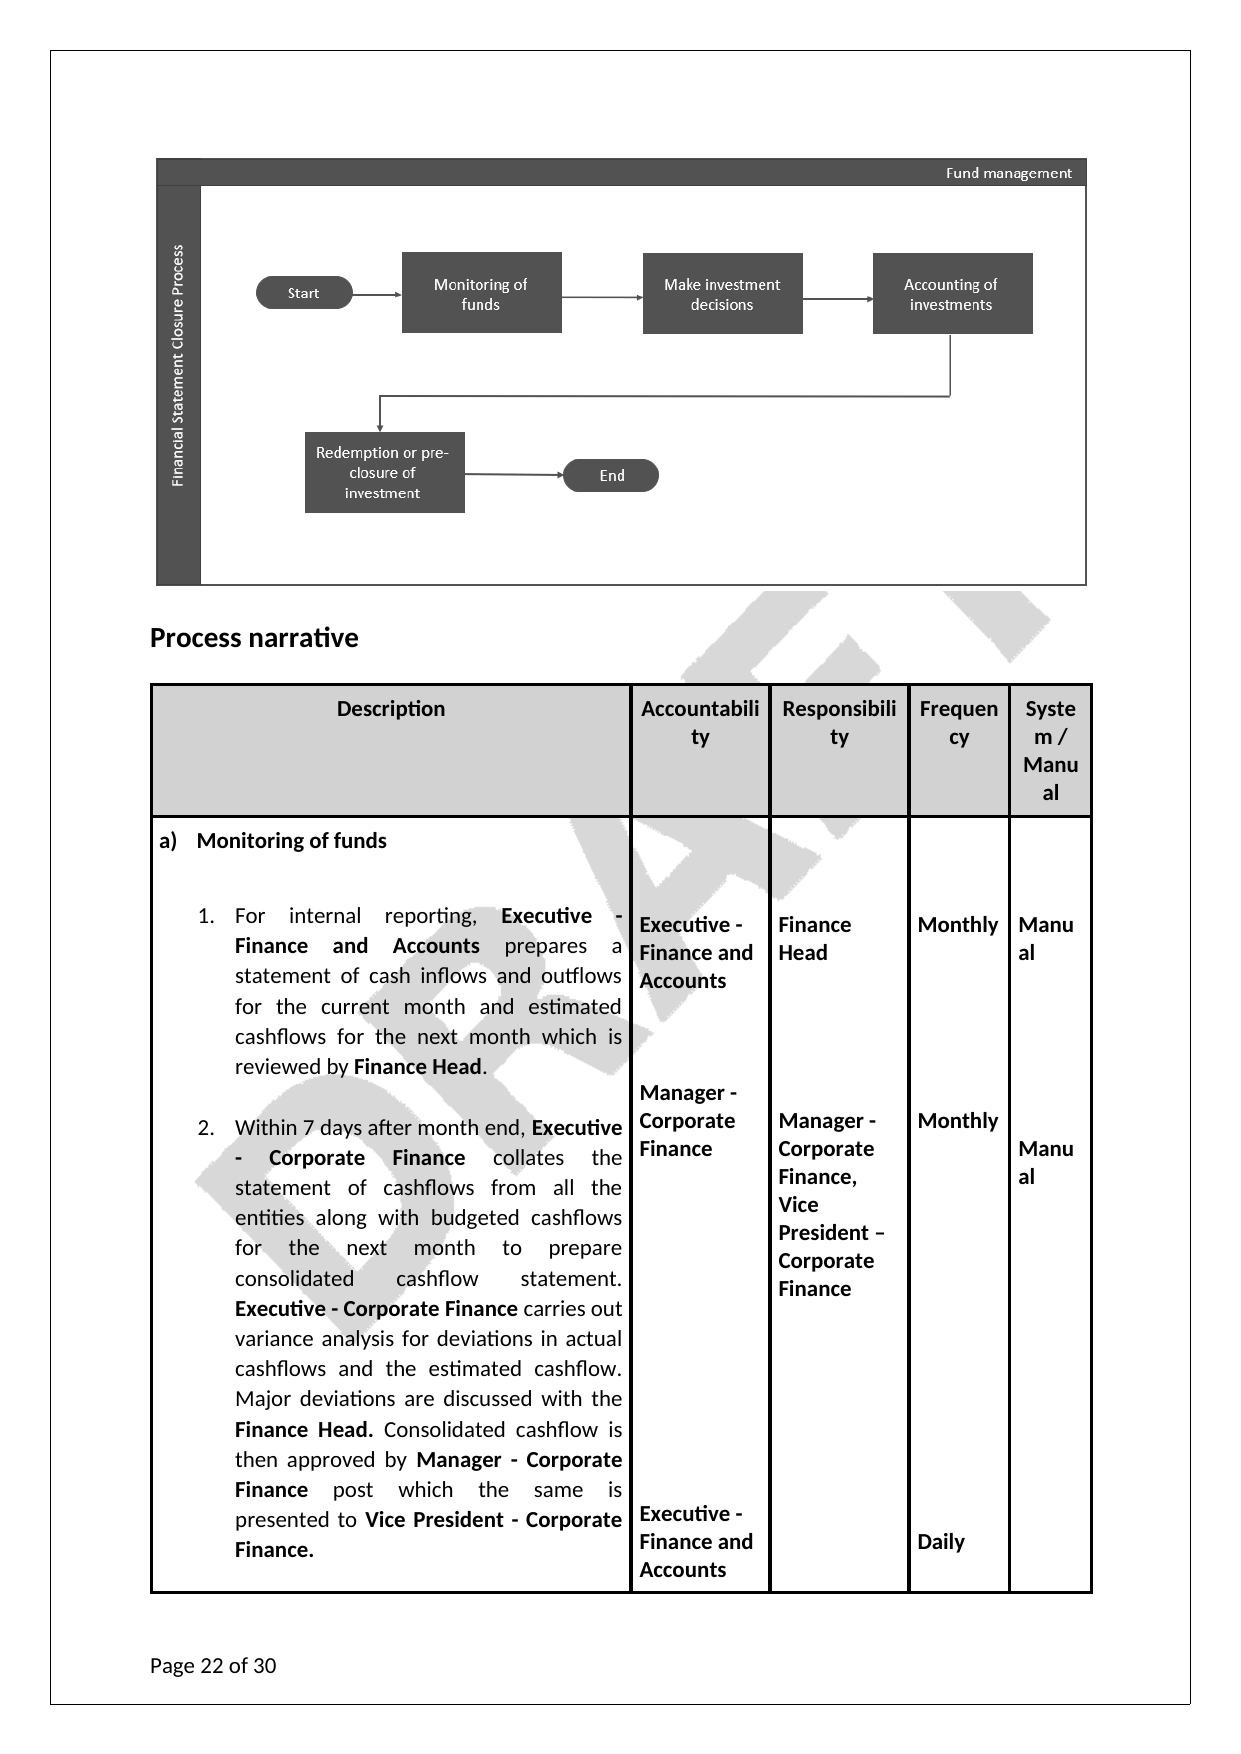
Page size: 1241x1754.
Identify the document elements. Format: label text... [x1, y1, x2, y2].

table_header Frequency [911, 686, 1008, 815]
picture [150, 150, 1090, 591]
table_header Responsibility [772, 686, 907, 815]
table_cell Monthly Monthly Daily [911, 818, 1008, 1591]
table_header Accountability [633, 686, 768, 815]
table_header Description [153, 686, 629, 815]
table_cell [153, 818, 629, 1591]
table_header System / Manual [1011, 686, 1090, 815]
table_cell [772, 818, 907, 1591]
table_cell Manual Manual Manual [1011, 818, 1090, 1591]
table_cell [633, 818, 768, 1591]
text Process narrative [150, 619, 1090, 655]
